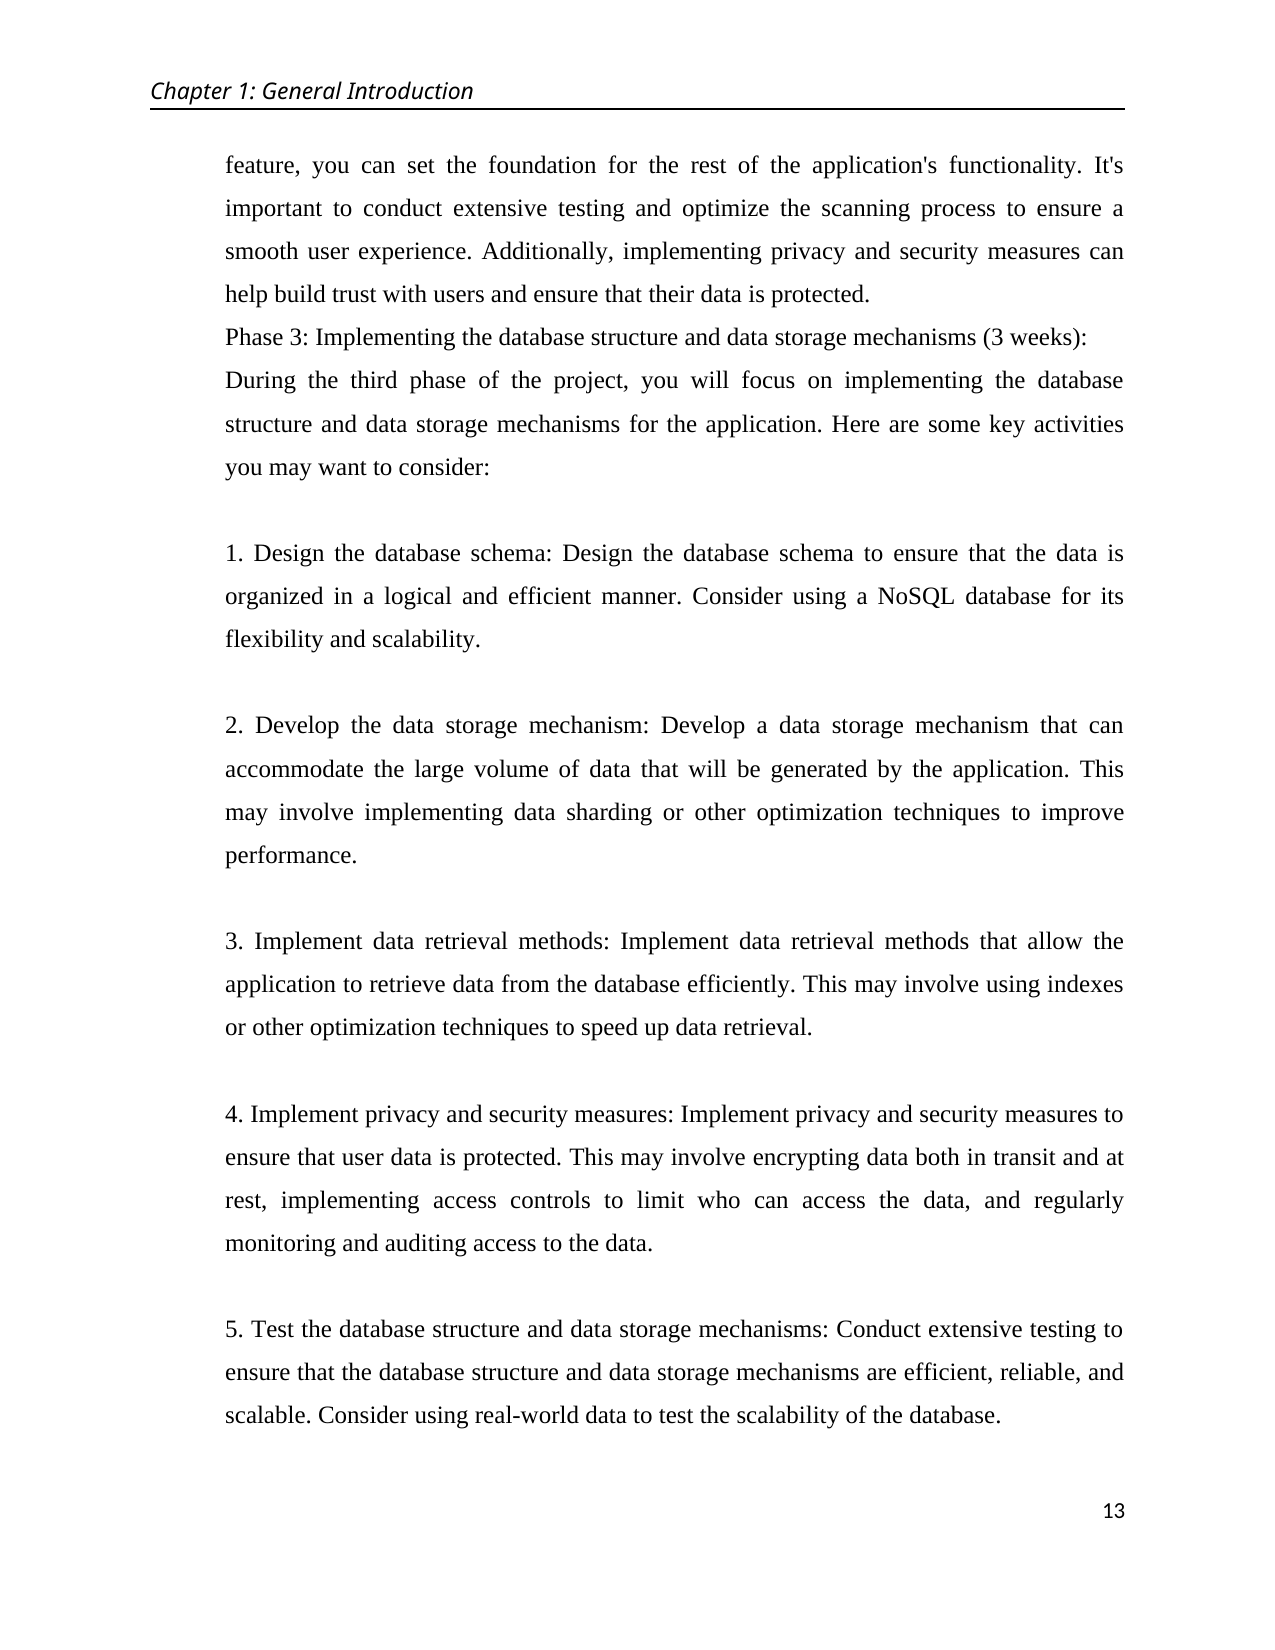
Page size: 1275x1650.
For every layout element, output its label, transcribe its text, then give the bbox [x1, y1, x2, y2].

text 5. Test the database structure and data storage mechanisms: Conduct extensive testing to ensure that the database structure and data storage mechanisms are efficient, reliable, and scalable. Consider using real-world data to test the scalability of the database. [225, 1314, 1125, 1429]
text Phase 3: Implementing the database structure and data storage mechanisms (3 weeks): [225, 322, 1125, 351]
text During the third phase of the project, you will focus on implementing the database structure and data storage mechanisms for the application. Here are some key activities you may want to consider: [225, 366, 1125, 481]
text 1. Design the database schema: Design the database schema to ensure that the data is organized in a logical and efficient manner. Consider using a NoSQL database for its flexibility and scalability. [225, 538, 1125, 653]
text 4. Implement privacy and security measures: Implement privacy and security measures to ensure that user data is protected. This may involve encrypting data both in transit and at rest, implementing access controls to limit who can access the data, and regularly monitoring and auditing access to the data. [225, 1099, 1125, 1257]
text 2. Develop the data storage mechanism: Develop a data storage mechanism that can accommodate the large volume of data that will be generated by the application. This may involve implementing data sharding or other optimization techniques to improve performance. [225, 711, 1125, 869]
text 3. Implement data retrieval methods: Implement data retrieval methods that allow the application to retrieve data from the database efficiently. This may involve using indexes or other optimization techniques to speed up data retrieval. [225, 926, 1125, 1041]
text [225, 150, 1125, 308]
